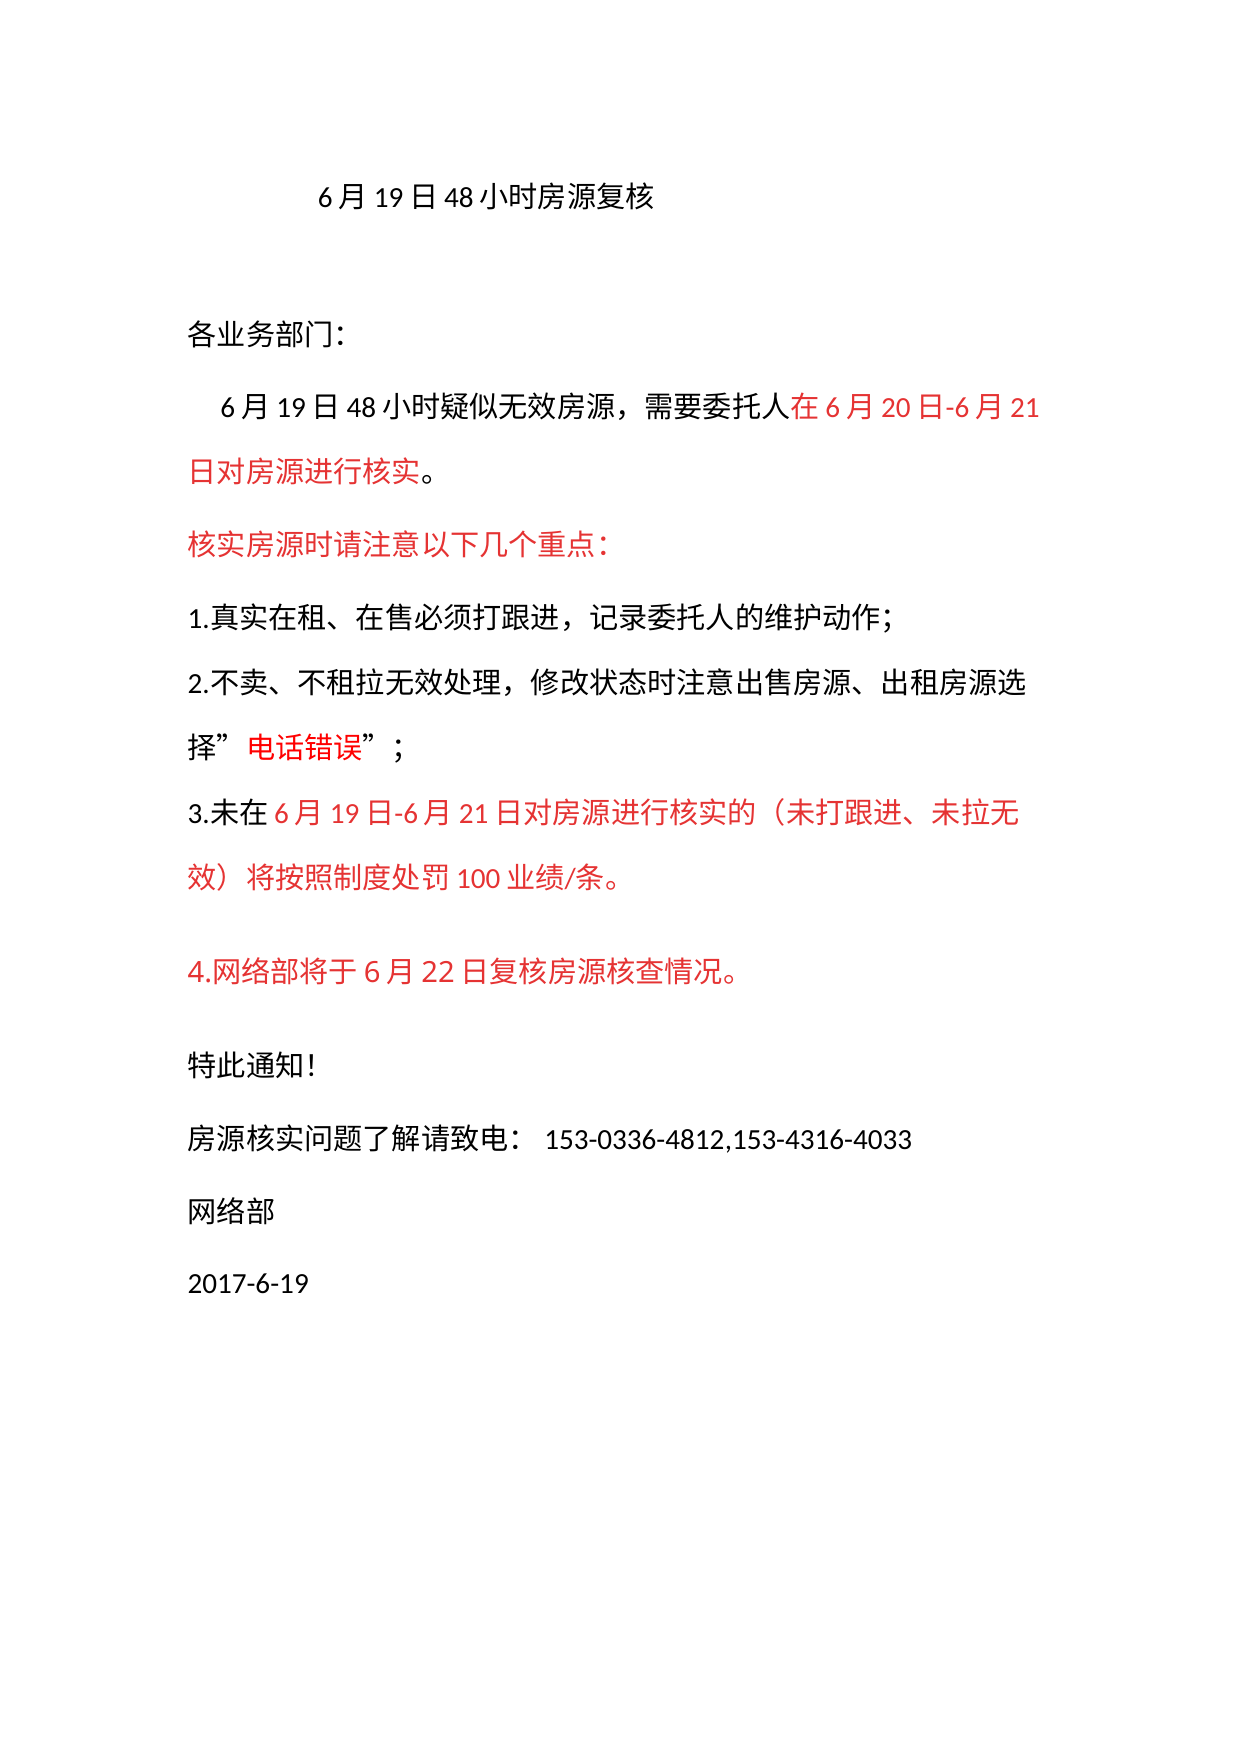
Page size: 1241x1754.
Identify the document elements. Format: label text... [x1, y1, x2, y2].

text 各业务部门： [187, 300, 1053, 365]
text 6月19日48小时房源复核 [187, 162, 1053, 227]
text 2017-6-19 [187, 1266, 1053, 1331]
text 6月19日48小时疑似无效房源，需要委托人在6月20日-6月21日对房源进行核实。 [187, 373, 1053, 503]
text 核实房源时请注意以下几个重点： [187, 510, 1053, 575]
list 不卖、不租拉无效处理，修改状态时注意出售房源、出租房源选择”电话错误”； [187, 656, 1053, 786]
text 4.网络部将于6月22日复核房源核查情况。 [187, 953, 1053, 1018]
text 网络部 [187, 1193, 1053, 1258]
text 房源核实问题了解请致电： 153-0336-4812,153-4316-4033 [187, 1120, 1053, 1185]
list 真实在租、在售必须打跟进，记录委托人的维护动作； [187, 583, 1053, 648]
text 特此通知！ [187, 1047, 1053, 1112]
list 未在6月19日-6月21日对房源进行核实的（未打跟进、未拉无效）将按照制度处罚100业绩/条。 [187, 794, 1053, 924]
